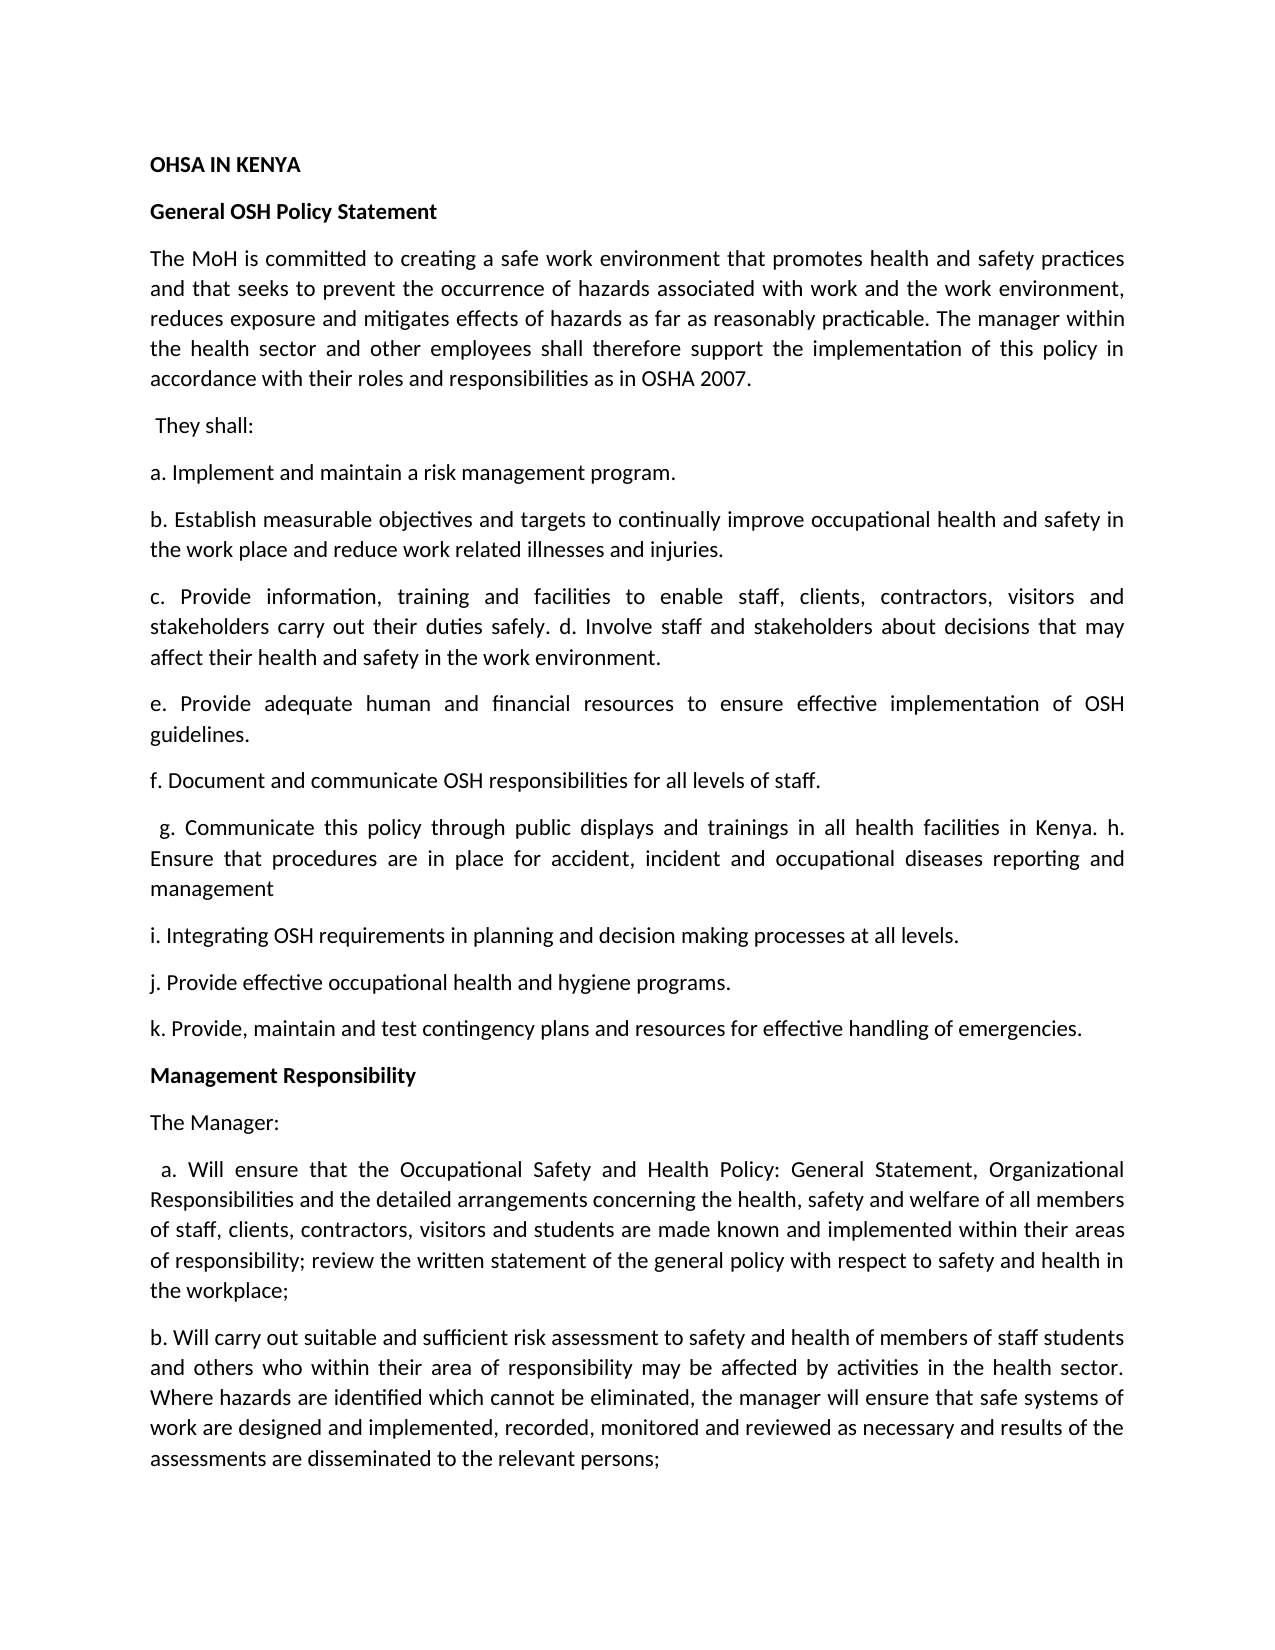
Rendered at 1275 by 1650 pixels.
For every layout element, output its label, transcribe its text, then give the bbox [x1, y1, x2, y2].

text b. Establish measurable objectives and targets to continually improve occupational health and safety in the work place and reduce work related illnesses and injuries. [150, 505, 1125, 563]
text General OSH Policy Statement [150, 197, 1125, 225]
text The MoH is committed to creating a safe work environment that promotes health and safety practices and that seeks to prevent the occurrence of hazards associated with work and the work environment, reduces exposure and mitigates effects of hazards as far as reasonably practicable. The manager within the health sector and other employees shall therefore support the implementation of this policy in accordance with their roles and responsibilities as in OSHA 2007. [150, 244, 1125, 393]
text a. Implement and maintain a risk management program. [150, 458, 1125, 486]
text The Manager: [150, 1108, 1125, 1136]
text OHSA IN KENYA [150, 150, 1125, 178]
text g. Communicate this policy through public displays and trainings in all health facilities in Kenya. h. Ensure that procedures are in place for accident, incident and occupational diseases reporting and management [150, 813, 1125, 902]
text j. Provide effective occupational health and hygiene programs. [150, 968, 1125, 996]
text f. Document and communicate OSH responsibilities for all levels of staff. [150, 767, 1125, 795]
text c. Provide information, training and facilities to enable staff, clients, contractors, visitors and stakeholders carry out their duties safely. d. Involve staff and stakeholders about decisions that may affect their health and safety in the work environment. [150, 582, 1125, 671]
text e. Provide adequate human and financial resources to ensure effective implementation of OSH guidelines. [150, 689, 1125, 748]
text Management Responsibility [150, 1061, 1125, 1089]
text i. Integrating OSH requirements in planning and decision making processes at all levels. [150, 921, 1125, 949]
text They shall: [150, 411, 1125, 439]
text b. Will carry out suitable and sufficient risk assessment to safety and health of members of staff students and others who within their area of responsibility may be affected by activities in the health sector. Where hazards are identified which cannot be eliminated, the manager will ensure that safe systems of work are designed and implemented, recorded, monitored and reviewed as necessary and results of the assessments are disseminated to the relevant persons; [150, 1323, 1125, 1472]
text k. Provide, maintain and test contingency plans and resources for effective handling of emergencies. [150, 1014, 1125, 1043]
text a. Will ensure that the Occupational Safety and Health Policy: General Statement, Organizational Responsibilities and the detailed arrangements concerning the health, safety and welfare of all members of staff, clients, contractors, visitors and students are made known and implemented within their areas of responsibility; review the written statement of the general policy with respect to safety and health in the workplace; [150, 1155, 1125, 1304]
